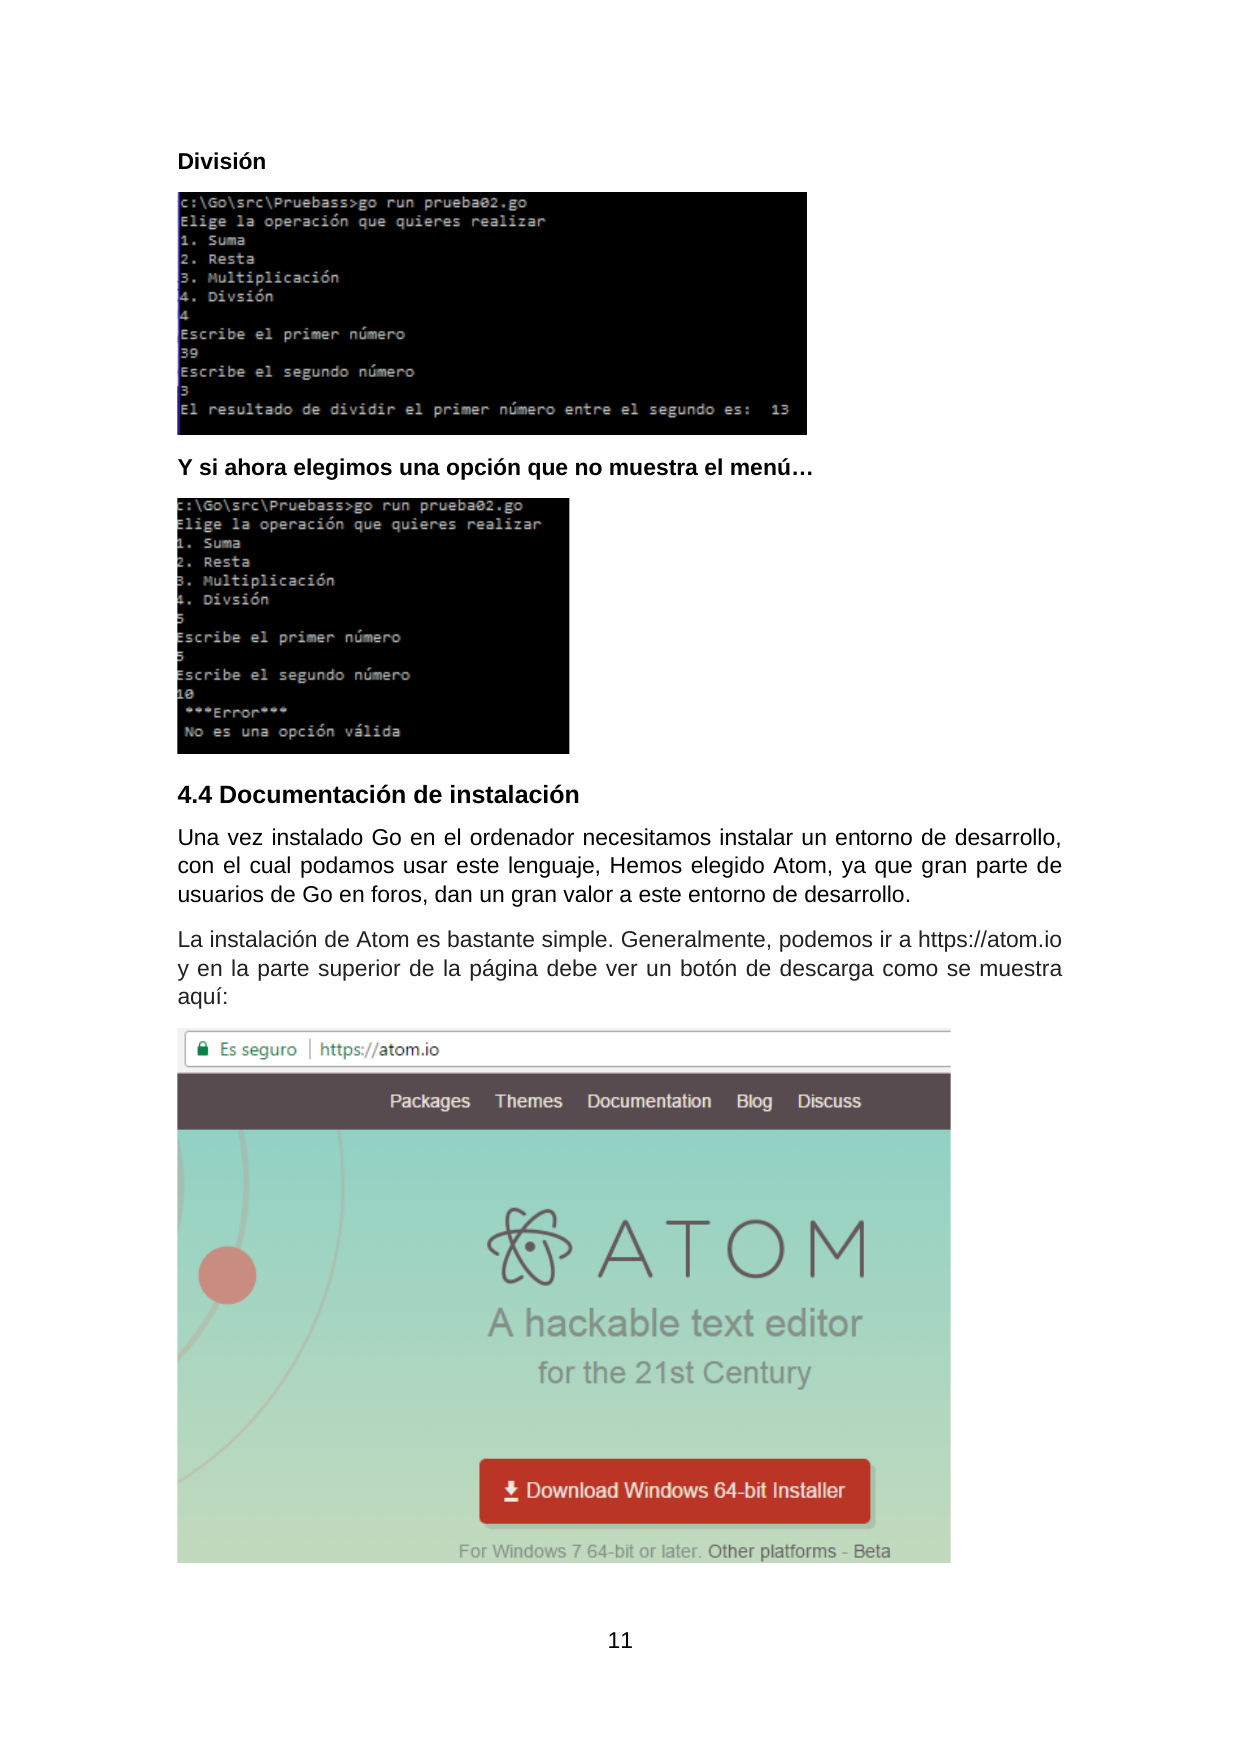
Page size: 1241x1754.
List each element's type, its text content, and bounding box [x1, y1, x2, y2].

text La instalación de Atom es bastante simple. Generalmente, podemos ir a https://atom.io y en la parte superior de la página debe ver un botón de descarga como se muestra aquí: [177, 981, 1063, 1009]
picture [177, 498, 570, 754]
text Una vez instalado Go en el ordenador necesitamos instalar un entorno de desarrollo, con el cual podamos usar este lenguaje, Hemos elegido Atom, ya que gran parte de usuarios de Go en foros, dan un gran valor a este entorno de desarrollo. [177, 824, 1063, 907]
picture [177, 1028, 951, 1563]
subtitle 4.4 Documentación de instalación [177, 781, 1063, 809]
picture [177, 192, 807, 435]
text División [177, 148, 1063, 174]
text Y si ahora elegimos una opción que no muestra el menú… [177, 454, 1063, 480]
